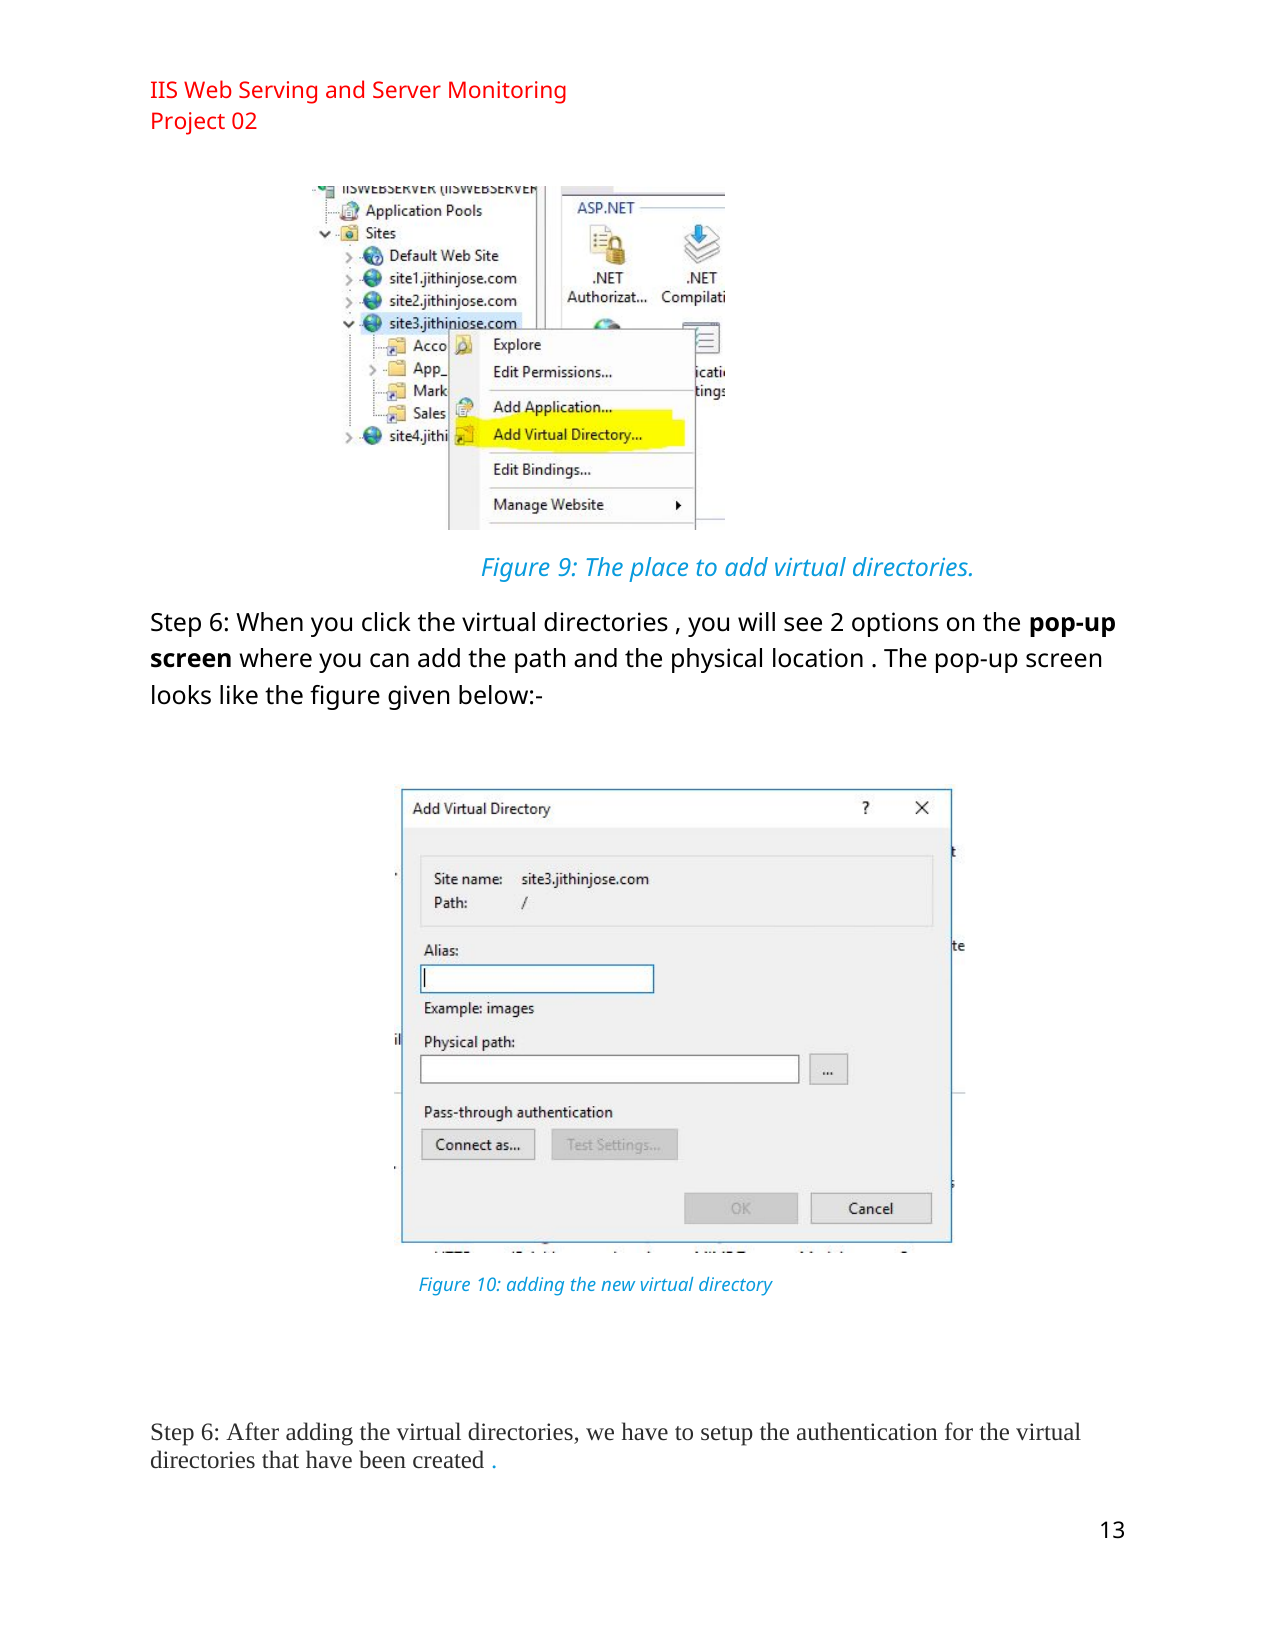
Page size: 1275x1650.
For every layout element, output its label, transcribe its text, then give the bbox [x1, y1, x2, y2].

text Step 6: After adding the virtual directories, we have to setup the authentication for the virtual directories that have been created . [150, 1417, 1125, 1474]
picture [312, 186, 725, 530]
text Step 6: When you click the virtual directories , you will see 2 options on the pop-up screen where you can add the path and the physical location . The pop-up screen looks like the figure given below:- [150, 604, 1125, 712]
picture [394, 784, 966, 1253]
text Figure 10: adding the new virtual directory [150, 1271, 1125, 1297]
text Figure 9: The place to add virtual directories. [150, 549, 1125, 583]
